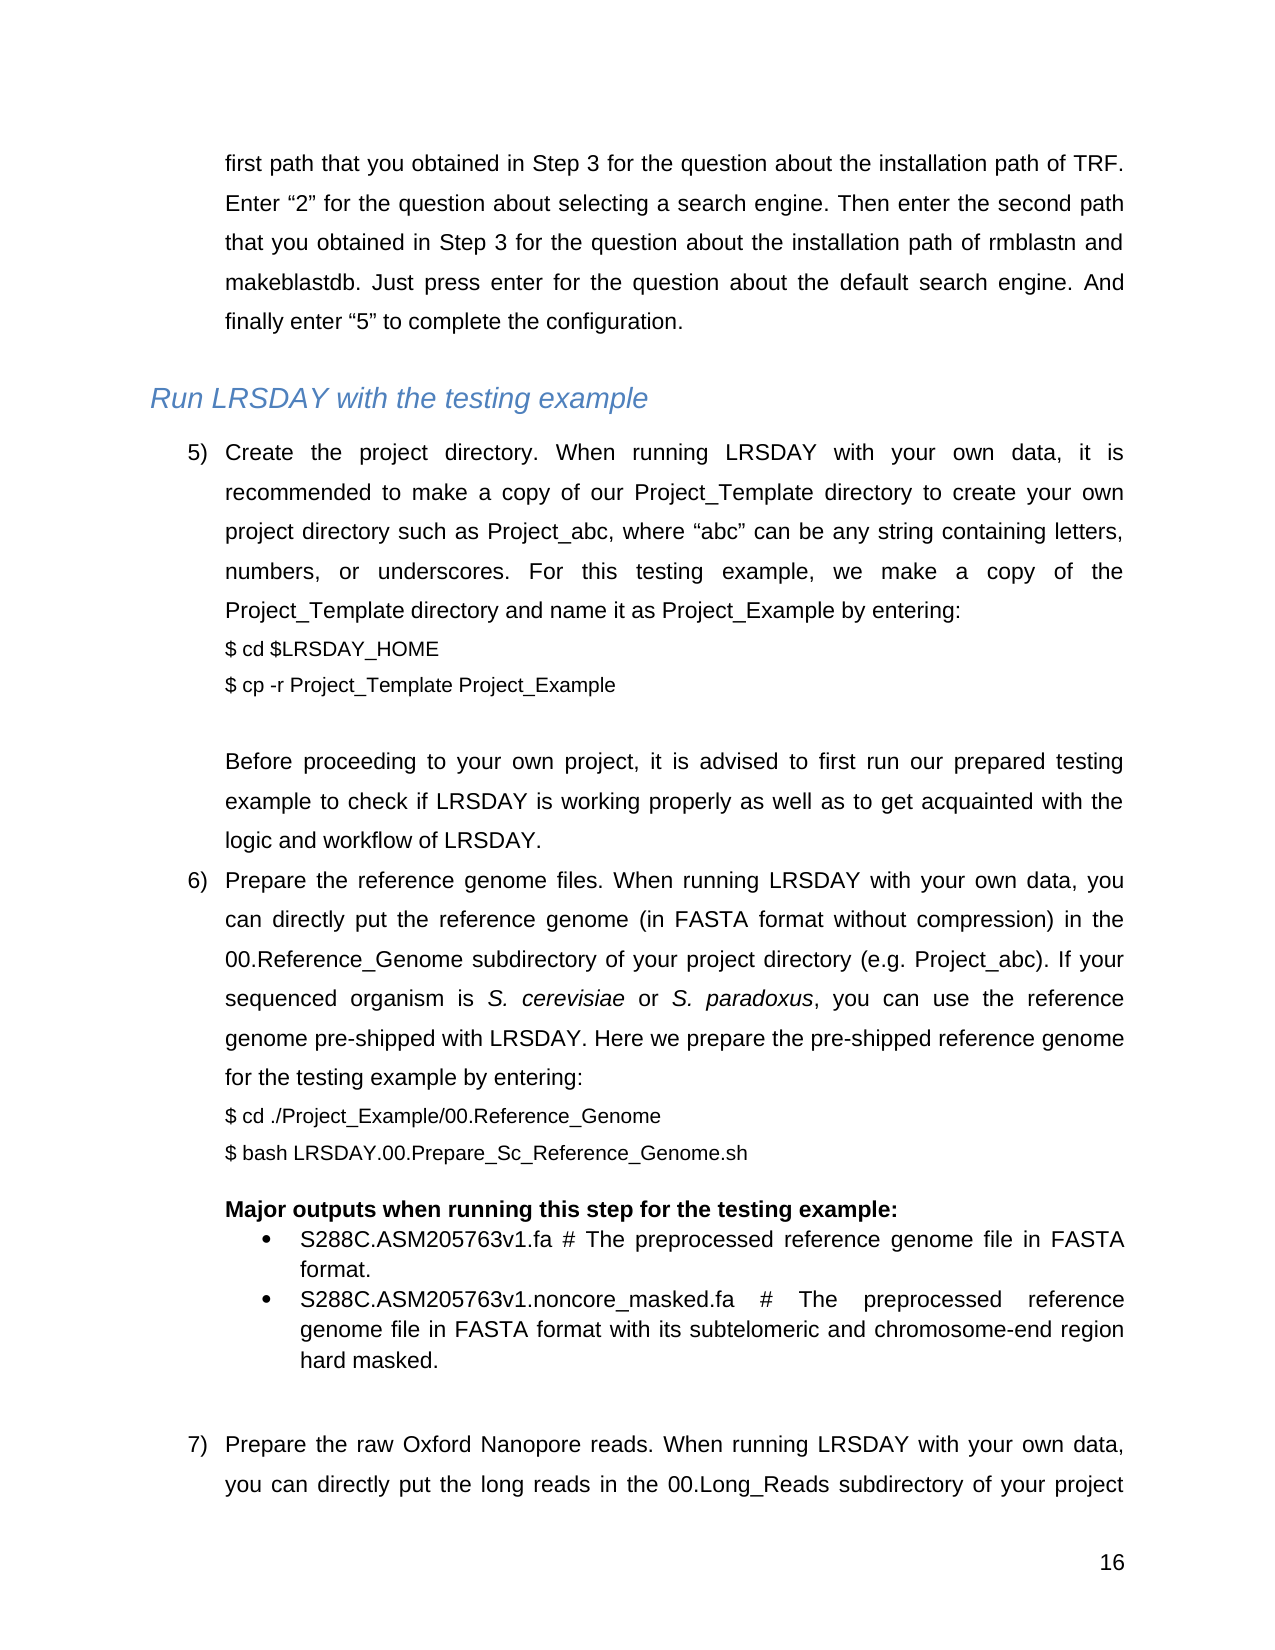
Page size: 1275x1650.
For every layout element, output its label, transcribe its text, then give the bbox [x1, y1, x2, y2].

subtitle Run LRSDAY with the testing example [150, 381, 1125, 414]
text $ bash LRSDAY.00.Prepare_Sc_Reference_Genome.sh [187, 1141, 1125, 1164]
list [187, 1431, 1125, 1497]
list Create the project directory. When running LRSDAY with your own data, it is recommended to make a copy of our Project_Template directory to create your own project directory such as Project_abc, where “abc” can be any string containing letters, numbers, or underscores. For this testing example, we make a copy of the Project_Template directory and name it as Project_Example by entering: [187, 439, 1125, 624]
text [225, 150, 1125, 334]
list Prepare the reference genome files. When running LRSDAY with your own data, you can directly put the reference genome (in FASTA format without compression) in the 00.Reference_Genome subdirectory of your project directory (e.g. Project_abc). If your sequenced organism is S. cerevisiae or S. paradoxus, you can use the reference genome pre-shipped with LRSDAY. Here we prepare the pre-shipped reference genome for the testing example by entering: [187, 867, 1125, 1090]
list S288C.ASM205763v1.fa # The preprocessed reference genome file in FASTA format. [262, 1226, 1125, 1282]
text $ cd $LRSDAY_HOME [225, 637, 1125, 661]
text $ cp -r Project_Template Project_Example [150, 673, 1125, 697]
list S288C.ASM205763v1.noncore_masked.fa # The preprocessed reference genome file in FASTA format with its subtelomeric and chromosome-end region hard masked. [262, 1286, 1125, 1373]
text $ cd ./Project_Example/00.Reference_Genome [187, 1103, 1125, 1127]
list Major outputs when running this step for the testing example: [225, 1196, 1125, 1222]
text Before proceeding to your own project, it is advised to first run our prepared testing example to check if LRSDAY is working properly as well as to get acquainted with the logic and workflow of LRSDAY. [225, 748, 1125, 853]
